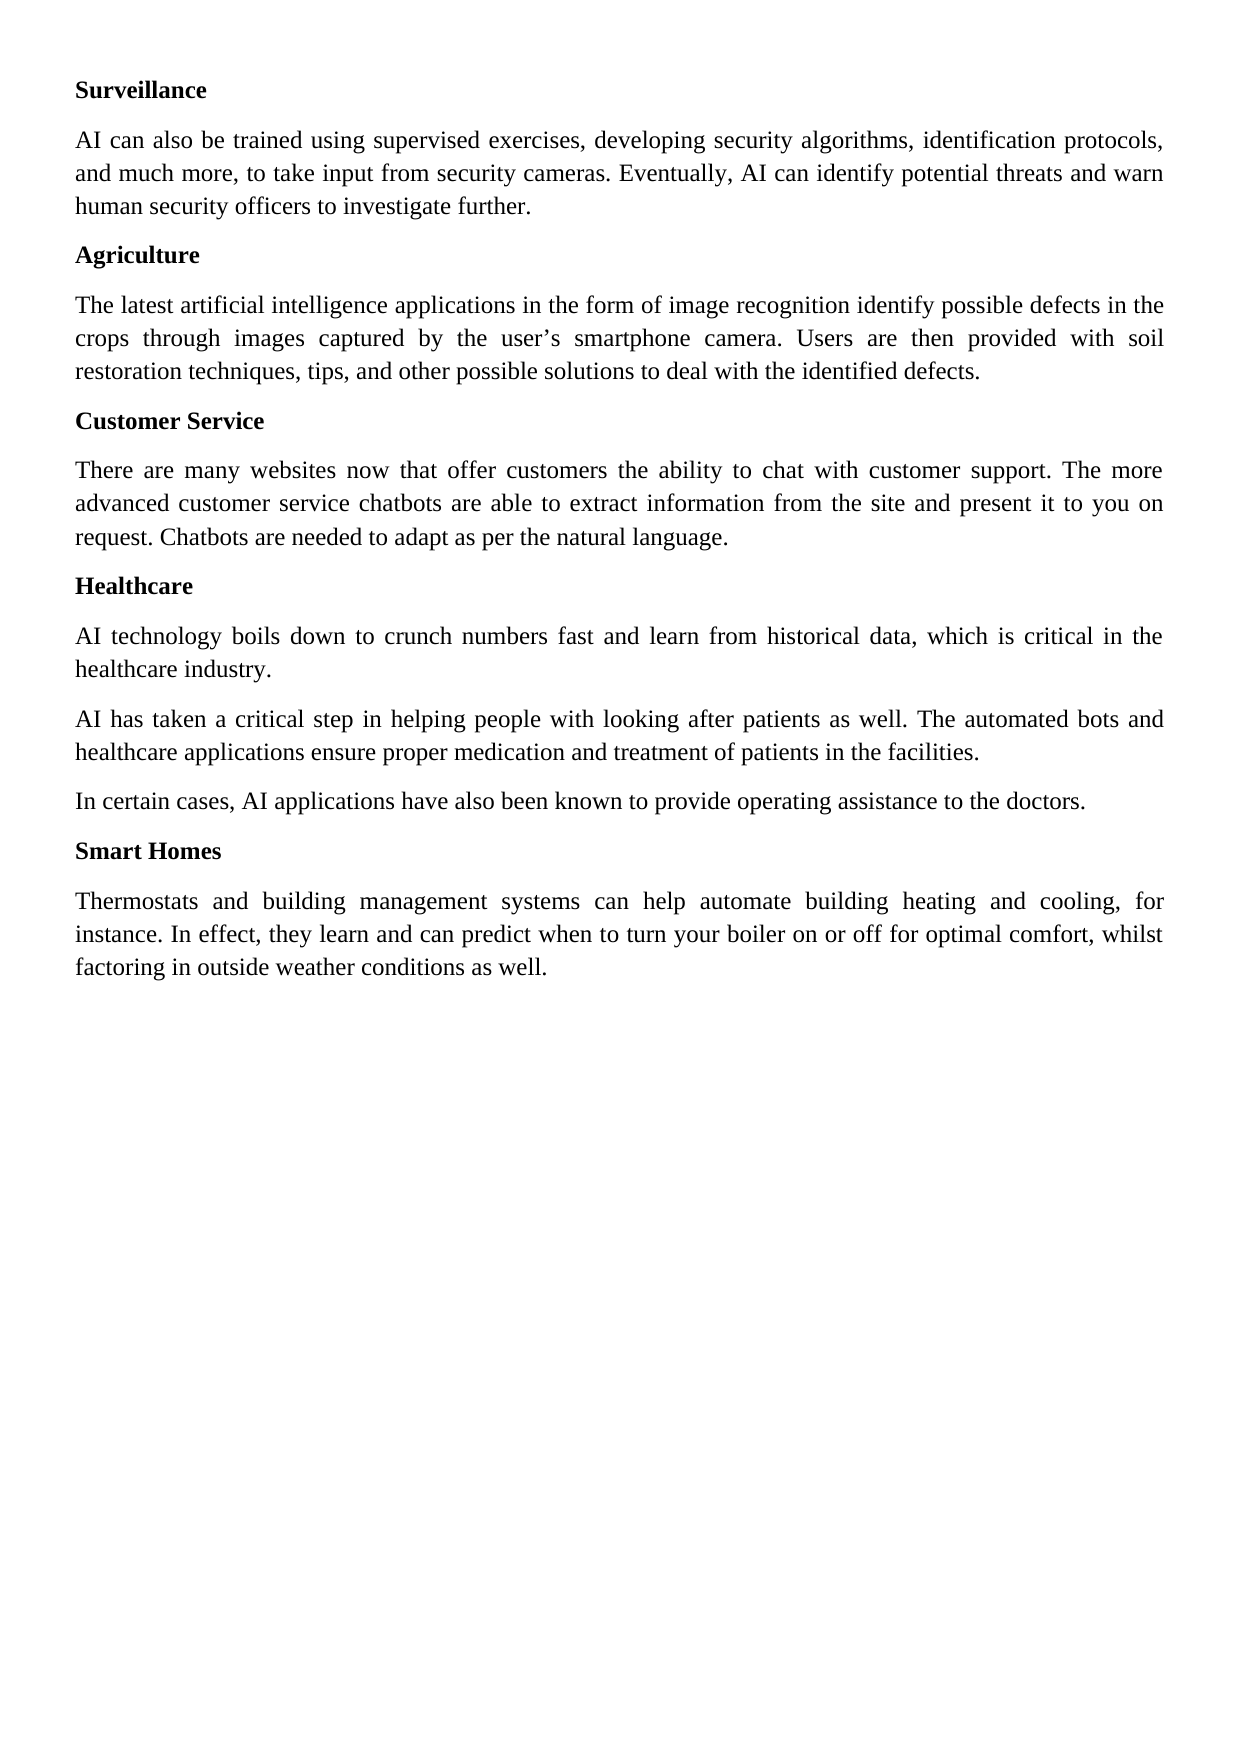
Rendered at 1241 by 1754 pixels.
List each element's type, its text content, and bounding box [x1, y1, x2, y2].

text In certain cases, AI applications have also been known to provide operating assistance to the doctors. [75, 786, 1165, 815]
text Smart Homes [75, 836, 1165, 865]
text Healthcare [75, 571, 1165, 600]
text Thermostats and building management systems can help automate building heating and cooling, for instance. In effect, they learn and can predict when to turn your boiler on or off for optimal comfort, whilst factoring in outside weather conditions as well. [75, 886, 1165, 981]
text The latest artificial intelligence applications in the form of image recognition identify possible defects in the crops through images captured by the user’s smartphone camera. Users are then provided with soil restoration techniques, tips, and other possible solutions to deal with the identified defects. [75, 290, 1165, 385]
text Agriculture [75, 240, 1165, 269]
text AI can also be trained using supervised exercises, developing security algorithms, identification protocols, and much more, to take input from security cameras. Eventually, AI can identify potential threats and warn human security officers to investigate further. [75, 125, 1165, 219]
text There are many websites now that offer customers the ability to chat with customer support. The more advanced customer service chatbots are able to extract information from the site and present it to you on request. Chatbots are needed to adapt as per the natural language. [75, 456, 1165, 550]
text AI has taken a critical step in helping people with looking after patients as well. The automated bots and healthcare applications ensure proper medication and treatment of patients in the facilities. [75, 704, 1165, 765]
text AI technology boils down to crunch numbers fast and learn from historical data, which is critical in the healthcare industry. [75, 621, 1165, 683]
text Surveillance [75, 75, 1165, 104]
text Customer Service [75, 406, 1165, 434]
